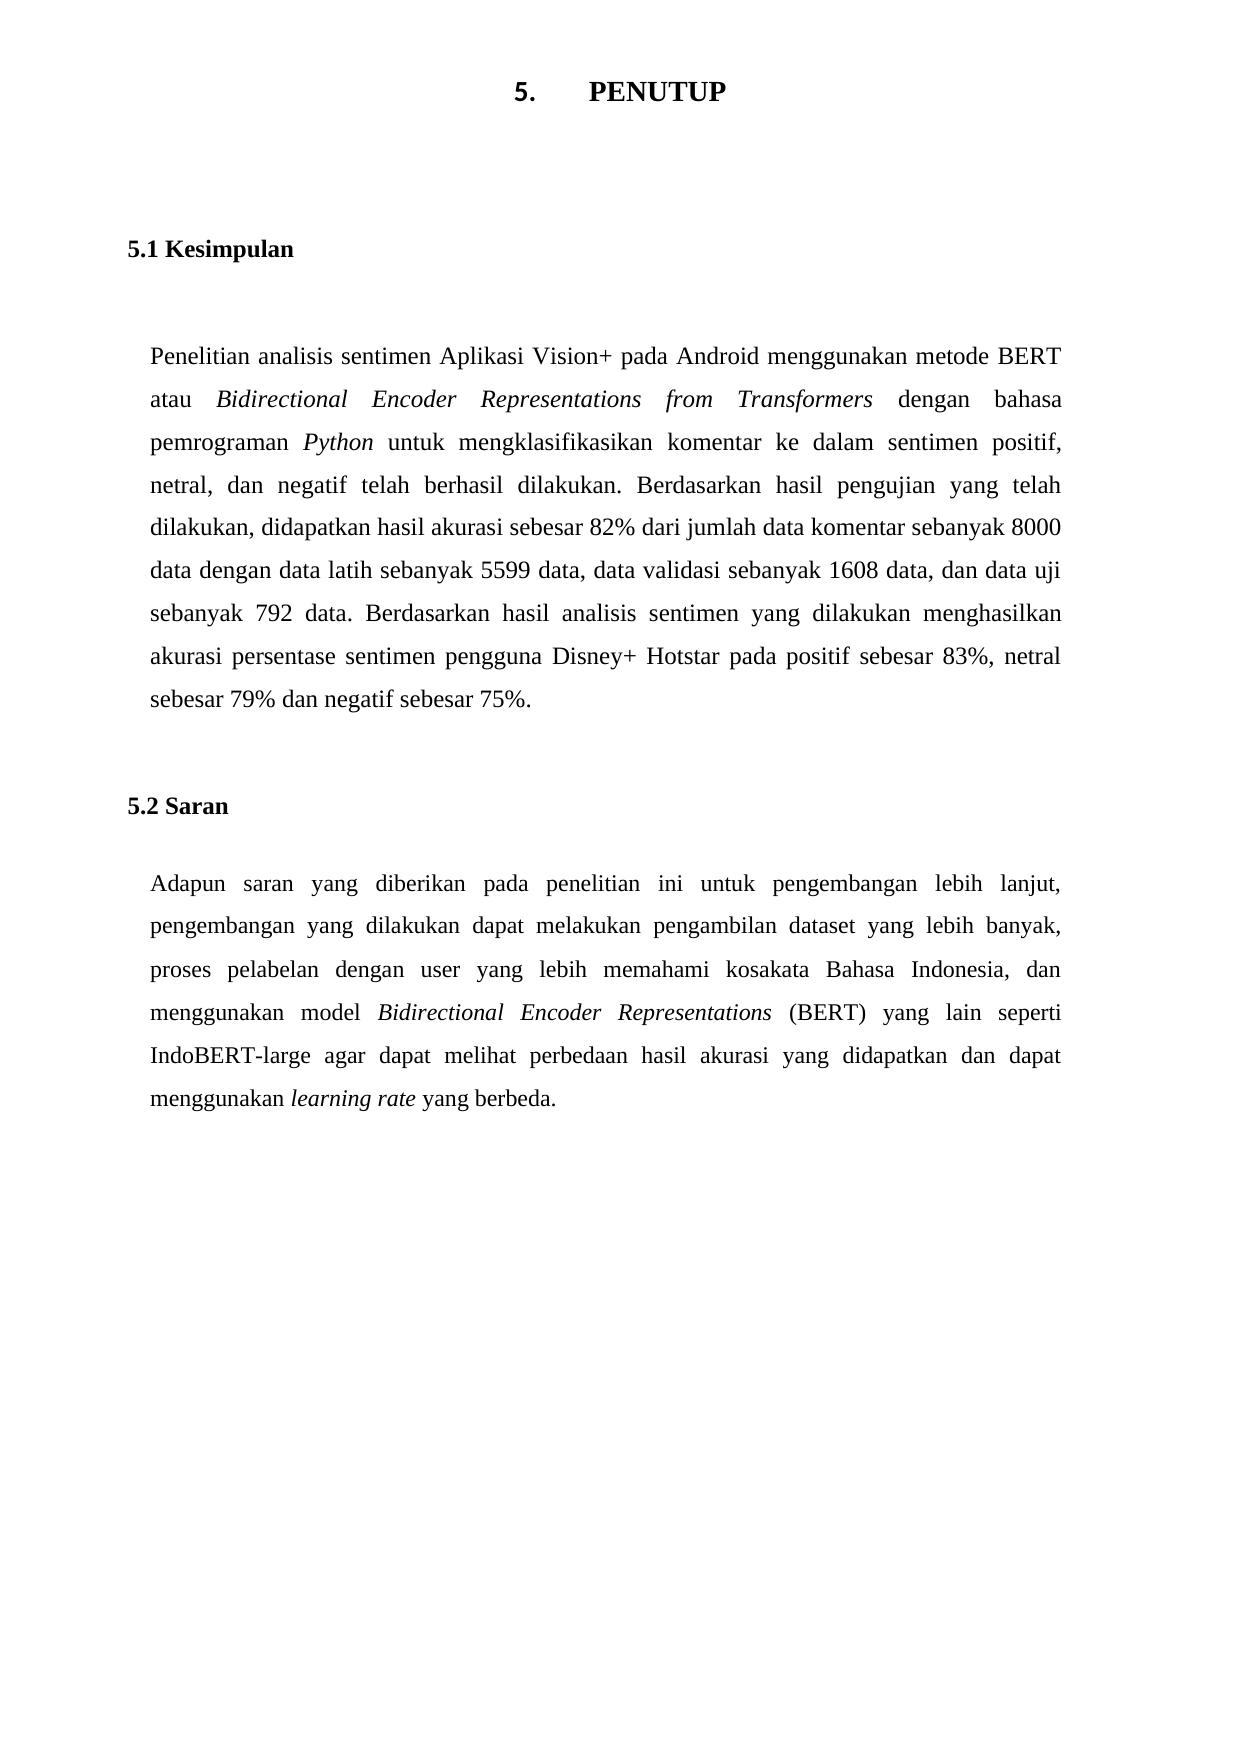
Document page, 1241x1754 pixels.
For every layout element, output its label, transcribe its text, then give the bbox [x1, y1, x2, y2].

list PENUTUP [150, 73, 1090, 108]
text Penelitian analisis sentimen Aplikasi Vision+ pada Android menggunakan metode BERT atau Bidirectional Encoder Representations from Transformers dengan bahasa pemrograman Python untuk mengklasifikasikan komentar ke dalam sentimen positif, netral, dan negatif telah berhasil dilakukan. Berdasarkan hasil pengujian yang telah dilakukan, didapatkan hasil akurasi sebesar 82% dari jumlah data komentar sebanyak 8000 data dengan data latih sebanyak 5599 data, data validasi sebanyak 1608 data, dan data uji sebanyak 792 data. Berdasarkan hasil analisis sentimen yang dilakukan menghasilkan akurasi persentase sentimen pengguna Disney+ Hotstar pada positif sebesar 83%, netral sebesar 79% dan negatif sebesar 75%. [150, 341, 1062, 712]
list Kesimpulan [127, 234, 1090, 263]
list Saran [127, 791, 1090, 820]
text Adapun saran yang diberikan pada penelitian ini untuk pengembangan lebih lanjut, pengembangan yang dilakukan dapat melakukan pengambilan dataset yang lebih banyak, proses pelabelan dengan user yang lebih memahami kosakata Bahasa Indonesia, dan menggunakan model Bidirectional Encoder Representations (BERT) yang lain seperti IndoBERT-large agar dapat melihat perbedaan hasil akurasi yang didapatkan dan dapat menggunakan learning rate yang berbeda. [150, 868, 1062, 1111]
